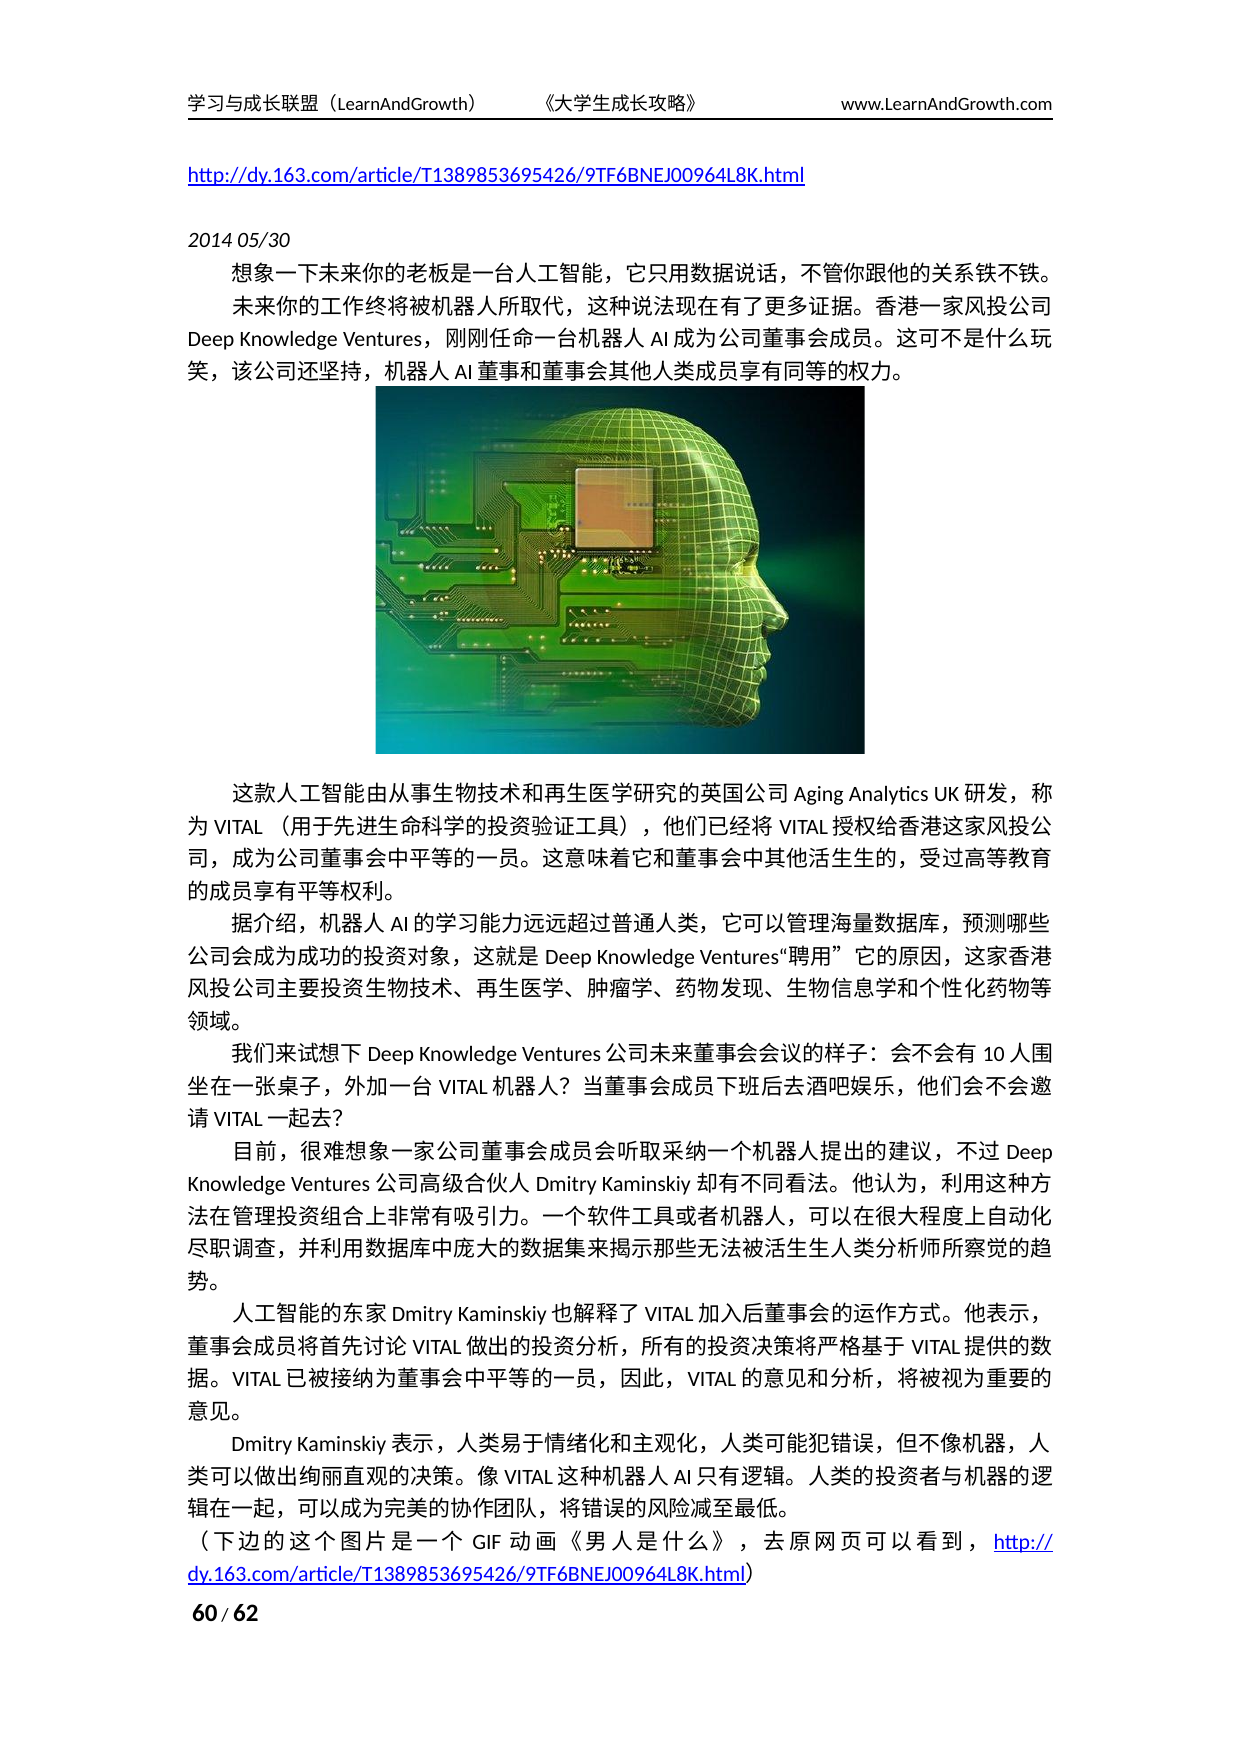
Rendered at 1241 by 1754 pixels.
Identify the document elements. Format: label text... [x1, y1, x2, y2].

text http://dy.163.com/article/T1389853695426/9TF6BNEJ00964L8K.html [187, 158, 1053, 191]
text 我们来试想下Deep Knowledge Ventures公司未来董事会会议的样子：会不会有10人围坐在一张桌子，外加一台VITAL机器人？当董事会成员下班后去酒吧娱乐，他们会不会邀请VITAL一起去？ [187, 1036, 1053, 1133]
text 据介绍，机器人AI的学习能力远远超过普通人类，它可以管理海量数据库，预测哪些公司会成为成功的投资对象，这就是Deep Knowledge Ventures“聘用”它的原因，这家香港风投公司主要投资生物技术、再生医学、肿瘤学、药物发现、生物信息学和个性化药物等领域。 [187, 906, 1053, 1036]
text Dmitry Kaminskiy表示，人类易于情绪化和主观化，人类可能犯错误，但不像机器，人类可以做出绚丽直观的决策。像VITAL这种机器人AI只有逻辑。人类的投资者与机器的逻辑在一起，可以成为完美的协作团队，将错误的风险减至最低。 [187, 1426, 1053, 1523]
text 想象一下未来你的老板是一台人工智能，它只用数据说话，不管你跟他的关系铁不铁。 [187, 256, 1053, 288]
text 2014 05/30 [187, 223, 1053, 256]
text 这款人工智能由从事生物技术和再生医学研究的英国公司Aging Analytics UK研发，称为VITAL （用于先进生命科学的投资验证工具），他们已经将VITAL授权给香港这家风投公司，成为公司董事会中平等的一员。这意味着它和董事会中其他活生生的，受过高等教育的成员享有平等权利。 [187, 776, 1053, 906]
text 未来你的工作终将被机器人所取代，这种说法现在有了更多证据。香港一家风投公司：Deep Knowledge Ventures，刚刚任命一台机器人AI成为公司董事会成员。这可不是什么玩笑，该公司还坚持，机器人AI董事和董事会其他人类成员享有同等的权力。 [187, 288, 1053, 386]
text （下边的这个图片是一个GIF动画《男人是什么》，去原网页可以看到，http://dy.163.com/article/T1389853695426/9TF6BNEJ00964L8K.html） [187, 1523, 1053, 1588]
text 目前，很难想象一家公司董事会成员会听取采纳一个机器人提出的建议，不过Deep Knowledge Ventures公司高级合伙人Dmitry Kaminskiy却有不同看法。他认为，利用这种方法在管理投资组合上非常有吸引力。一个软件工具或者机器人，可以在很大程度上自动化尽职调查，并利用数据库中庞大的数据集来揭示那些无法被活生生人类分析师所察觉的趋势。 [187, 1133, 1053, 1296]
picture [375, 386, 865, 754]
text 人工智能的东家Dmitry Kaminskiy也解释了VITAL加入后董事会的运作方式。他表示，董事会成员将首先讨论VITAL做出的投资分析，所有的投资决策将严格基于VITAL提供的数据。VITAL已被接纳为董事会中平等的一员，因此，VITAL的意见和分析，将被视为重要的意见。 [187, 1296, 1053, 1426]
